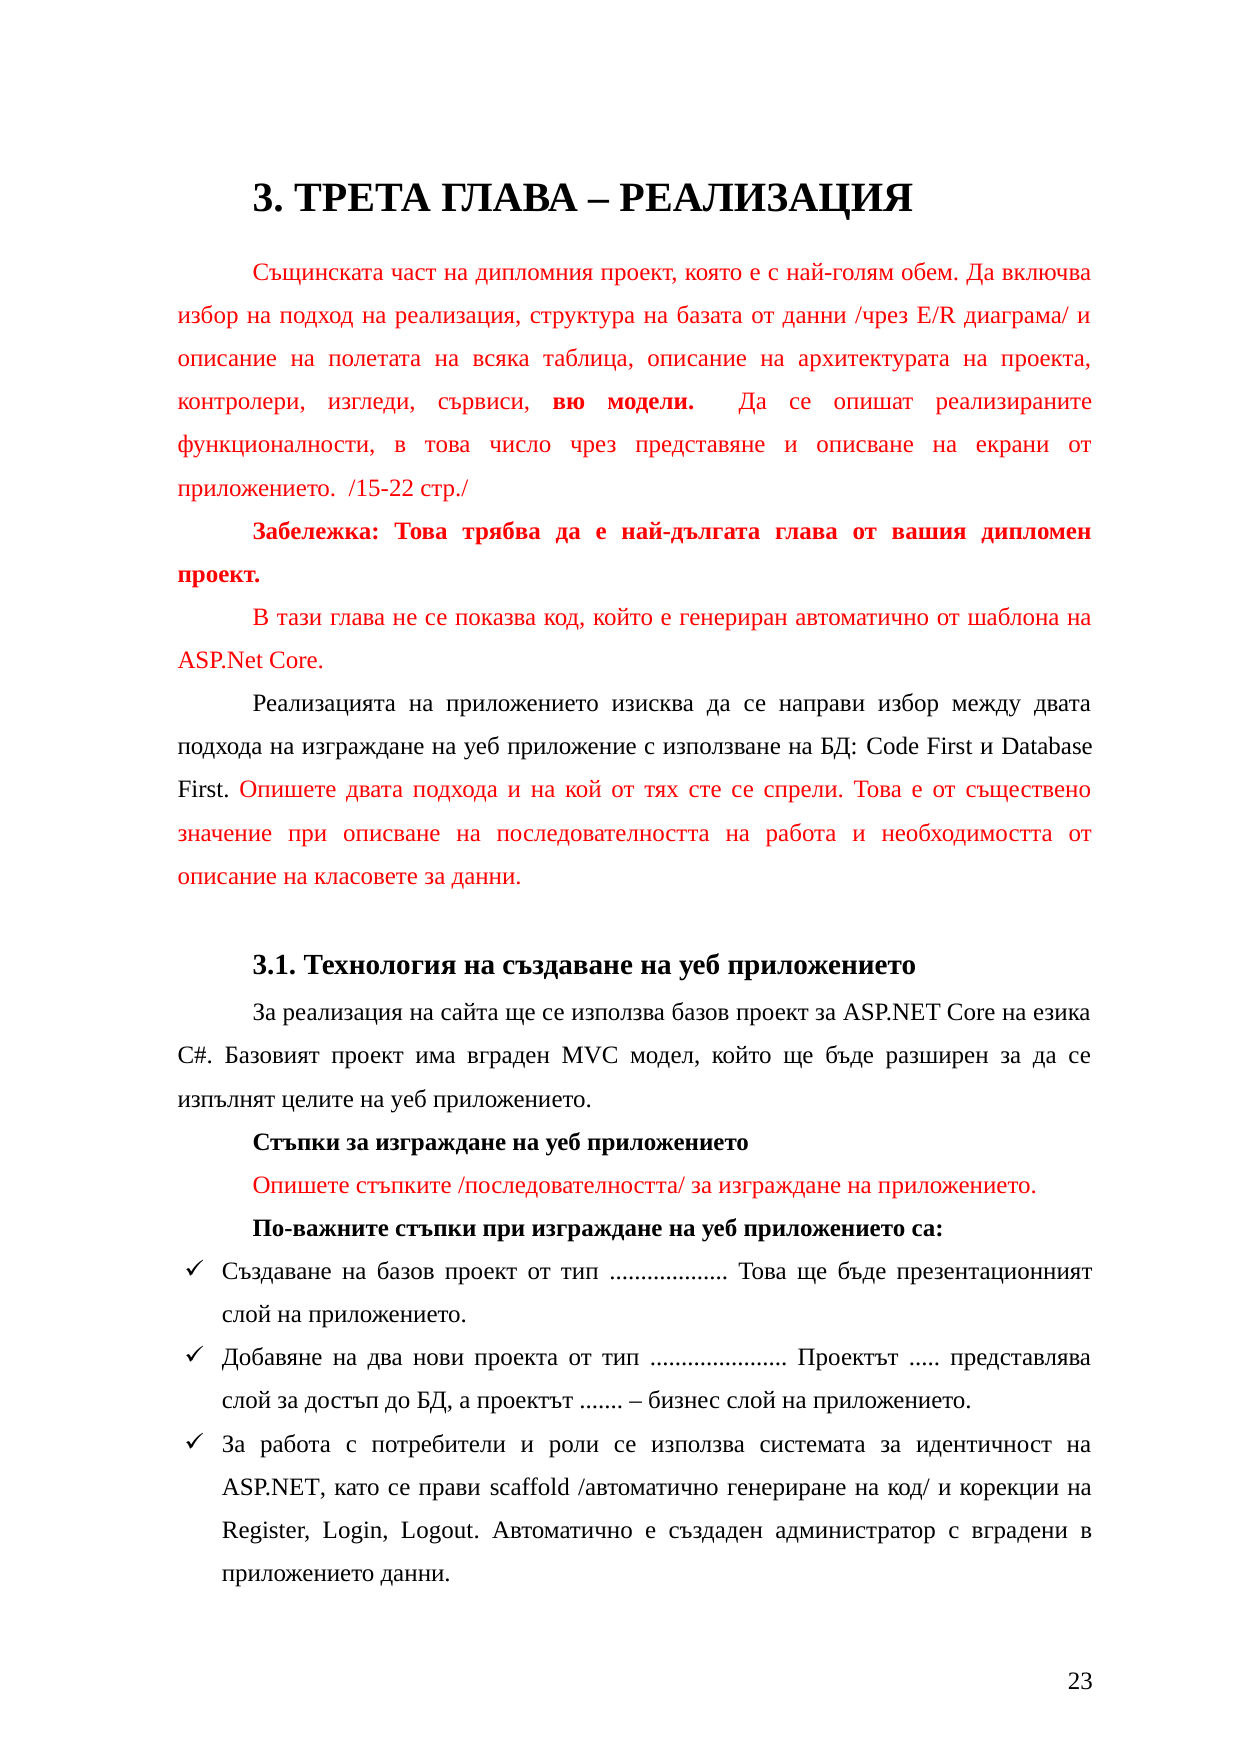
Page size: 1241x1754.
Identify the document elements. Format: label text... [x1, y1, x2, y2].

text В тази глава не се показва код, който е генериран автоматично от шаблона на ASP.Net Core. [177, 602, 1092, 674]
text Същинската част на дипломния проект, която е с най-голям обем. Да включва избор на подход на реализация, структура на базата от данни /чрез E/R диаграма/ и описание на полетата на всяка таблица, описание на архитектурата на проекта, контролери, изгледи, сървиси, вю модели. Да се опишат реализираните функционалности, в това число чрез представяне и описване на екрани от приложението. /15-22 стр./ [177, 257, 1092, 501]
text Опишете стъпките /последователността/ за изграждане на приложението. [177, 1170, 1092, 1199]
subtitle 3. ТРЕТА ГЛАВА – РЕАЛИЗАЦИЯ [252, 173, 1092, 221]
text Реализацията на приложението изисква да се направи избор между двата подхода на изграждане на уеб приложение с използване на БД: Code First и Database First. Опишете двата подхода и на кой от тях сте се спрели. Това е от съществено значение при описване на последователността на работа и необходимостта от описание на класовете за данни. [177, 688, 1092, 889]
list За работа с потребители и роли се използва системата за идентичност на ASP.NET, като се прави scaffold /автоматично генериране на код/ и корекции на Register, Login, Logout. Автоматично е създаден администратор с вградени в приложението данни. [184, 1429, 1092, 1587]
text За реализация на сайта ще се използва базов проект за ASP.NET Core на езика C#. Базовият проект има вграден MVC модел, който ще бъде разширен за да се изпълнят целите на уеб приложението. [177, 997, 1092, 1112]
list Създаване на базов проект от тип ................... Това ще бъде презентационният слой на приложението. [184, 1256, 1092, 1328]
text Стъпки за изграждане на уеб приложението [177, 1127, 1092, 1156]
text Забележка: Това трябва да е най-дългата глава от вашия дипломен проект. [177, 516, 1092, 588]
subtitle 3.1. Технология на създаване на уеб приложението [177, 947, 1092, 981]
text По-важните стъпки при изграждане на уеб приложението са: [177, 1213, 1092, 1242]
list Добавяне на два нови проекта от тип ...................... Проектът ..... представлява слой за достъп до БД, а проектът ....... – бизнес слой на приложението. [184, 1342, 1092, 1414]
